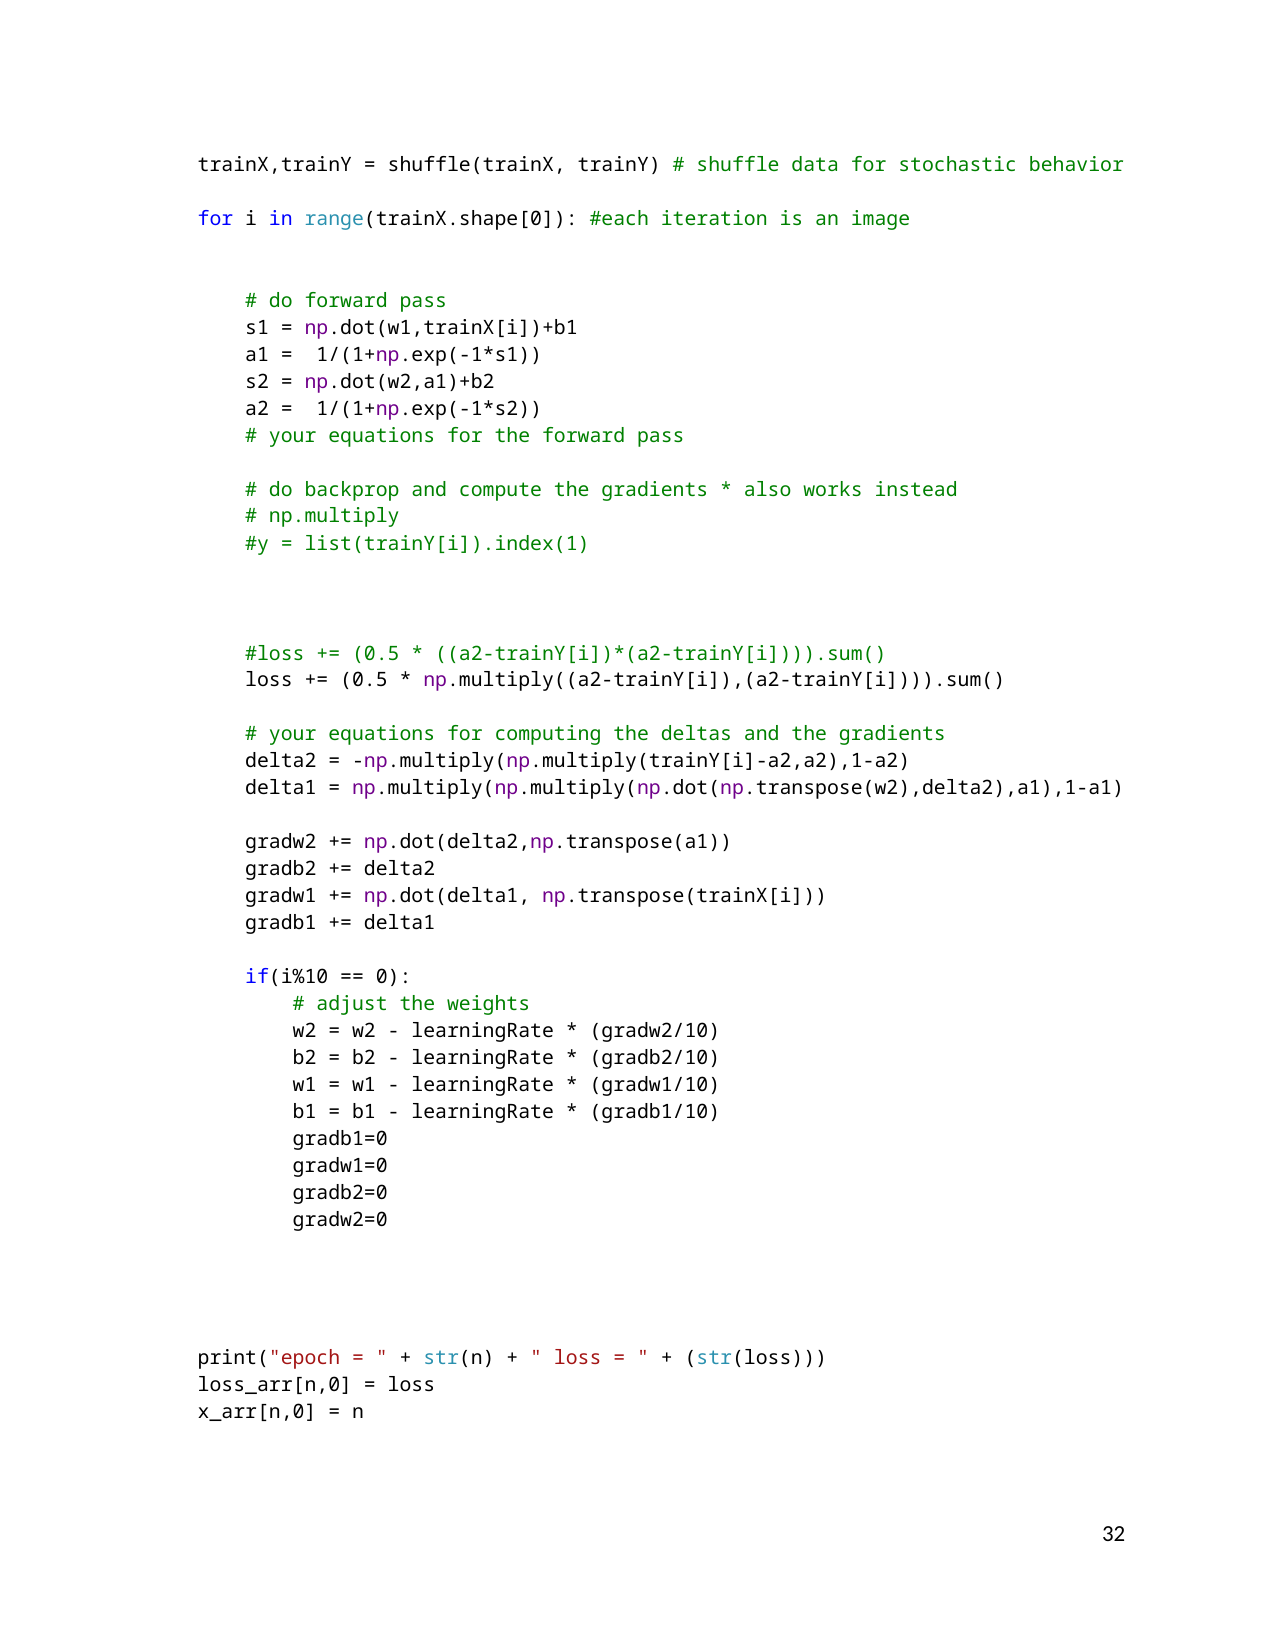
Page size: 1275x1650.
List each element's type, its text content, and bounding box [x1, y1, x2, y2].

text gradb2=0 [150, 1178, 1125, 1205]
text gradb2 += delta2 [150, 854, 1125, 882]
text b1 = b1 - learningRate * (gradb1/10) [150, 1097, 1125, 1124]
text print("epoch = " + str(n) + " loss = " + (str(loss))) [150, 1343, 1125, 1370]
text loss += (0.5 * np.multiply((a2-trainY[i]),(a2-trainY[i]))).sum() [150, 666, 1125, 693]
text gradw1=0 [150, 1151, 1125, 1178]
text # your equations for the forward pass [150, 421, 1125, 448]
text # do backprop and compute the gradients * also works instead [150, 475, 1125, 502]
text w2 = w2 - learningRate * (gradw2/10) [150, 1016, 1125, 1043]
text s1 = np.dot(w1,trainX[i])+b1 [150, 313, 1125, 340]
text delta2 = -np.multiply(np.multiply(trainY[i]-a2,a2),1-a2) [150, 747, 1125, 774]
text # your equations for computing the deltas and the gradients [150, 720, 1125, 747]
text gradw2 += np.dot(delta2,np.transpose(a1)) [150, 828, 1125, 854]
text gradb1 += delta1 [150, 908, 1125, 936]
text b2 = b2 - learningRate * (gradb2/10) [150, 1043, 1125, 1070]
text delta1 = np.multiply(np.multiply(np.dot(np.transpose(w2),delta2),a1),1-a1) [150, 774, 1125, 801]
text trainX,trainY = shuffle(trainX, trainY) # shuffle data for stochastic behavior [150, 150, 1125, 177]
text for i in range(trainX.shape[0]): #each iteration is an image [150, 204, 1125, 231]
text #y = list(trainY[i]).index(1) [150, 529, 1125, 556]
text #loss += (0.5 * ((a2-trainY[i])*(a2-trainY[i]))).sum() [150, 639, 1125, 666]
text if(i%10 == 0): [150, 962, 1125, 989]
text x_arr[n,0] = n [150, 1397, 1125, 1424]
text # do forward pass [150, 286, 1125, 313]
text a1 = 1/(1+np.exp(-1*s1)) [150, 340, 1125, 367]
text w1 = w1 - learningRate * (gradw1/10) [150, 1070, 1125, 1097]
text s2 = np.dot(w2,a1)+b2 [150, 367, 1125, 394]
text loss_arr[n,0] = loss [150, 1370, 1125, 1397]
text gradw2=0 [150, 1205, 1125, 1232]
text a2 = 1/(1+np.exp(-1*s2)) [150, 394, 1125, 421]
text # np.multiply [150, 502, 1125, 529]
text gradw1 += np.dot(delta1, np.transpose(trainX[i])) [150, 882, 1125, 908]
text gradb1=0 [150, 1124, 1125, 1151]
text # adjust the weights [150, 989, 1125, 1016]
